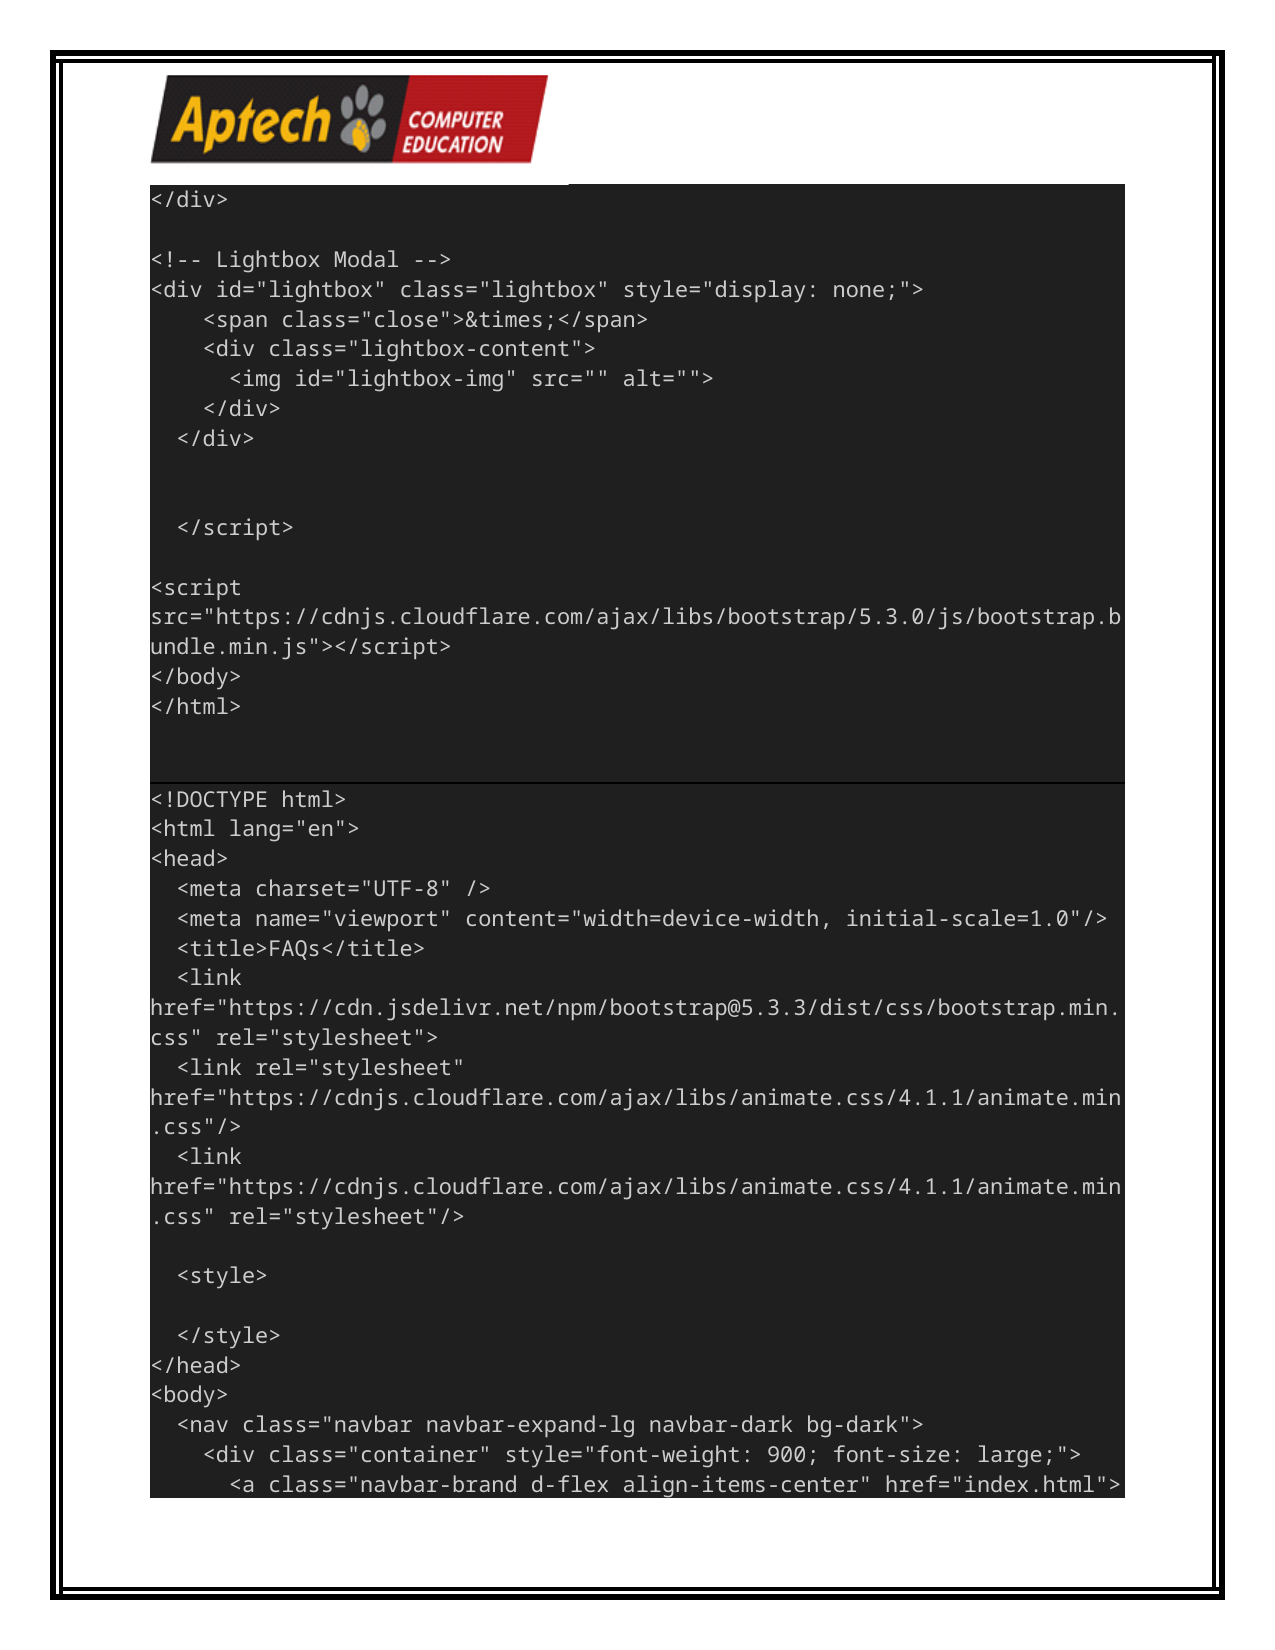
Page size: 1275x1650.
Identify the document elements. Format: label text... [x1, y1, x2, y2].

text <img id="lightbox-img" src="" alt=""> [150, 363, 1125, 393]
text <span class="close">&times;</span> [150, 303, 1125, 333]
text <html lang="en"> [150, 813, 1125, 843]
text <meta charset="UTF-8" /> [150, 873, 1125, 903]
text <link href="https://cdnjs.cloudflare.com/ajax/libs/animate.css/4.1.1/animate.min.css" rel="stylesheet"/> [150, 1141, 1125, 1231]
text </head> [150, 1349, 1125, 1379]
text <head> [150, 843, 1125, 873]
text </div> [150, 393, 1125, 423]
picture [150, 75, 569, 185]
text </div> [150, 184, 1125, 214]
text <div class="lightbox-content"> [150, 333, 1125, 363]
text </style> [150, 1320, 1125, 1349]
text <link rel="stylesheet" href="https://cdnjs.cloudflare.com/ajax/libs/animate.css/4.1.1/animate.min.css"/> [150, 1052, 1125, 1141]
text <a class="navbar-brand d-flex align-items-center" href="index.html"> [150, 1469, 1125, 1498]
text <div id="lightbox" class="lightbox" style="display: none;"> [150, 274, 1125, 303]
text </script> [150, 512, 1125, 542]
text <link href="https://cdn.jsdelivr.net/npm/bootstrap@5.3.3/dist/css/bootstrap.min.css" rel="stylesheet"> [150, 962, 1125, 1052]
text <title>FAQs</title> [150, 933, 1125, 962]
text <script src="https://cdnjs.cloudflare.com/ajax/libs/bootstrap/5.3.0/js/bootstrap.bundle.min.js"></script> [150, 571, 1125, 661]
text <!DOCTYPE html> [150, 784, 1125, 813]
text <div class="container" style="font-weight: 900; font-size: large;"> [150, 1439, 1125, 1469]
text <!-- Lightbox Modal --> [150, 244, 1125, 274]
text <body> [150, 1379, 1125, 1409]
text </body> [150, 661, 1125, 691]
text </html> [150, 691, 1125, 720]
text <style> [150, 1260, 1125, 1290]
text <nav class="navbar navbar-expand-lg navbar-dark bg-dark"> [150, 1409, 1125, 1439]
text <meta name="viewport" content="width=device-width, initial-scale=1.0"/> [150, 903, 1125, 933]
text </div> [150, 423, 1125, 452]
